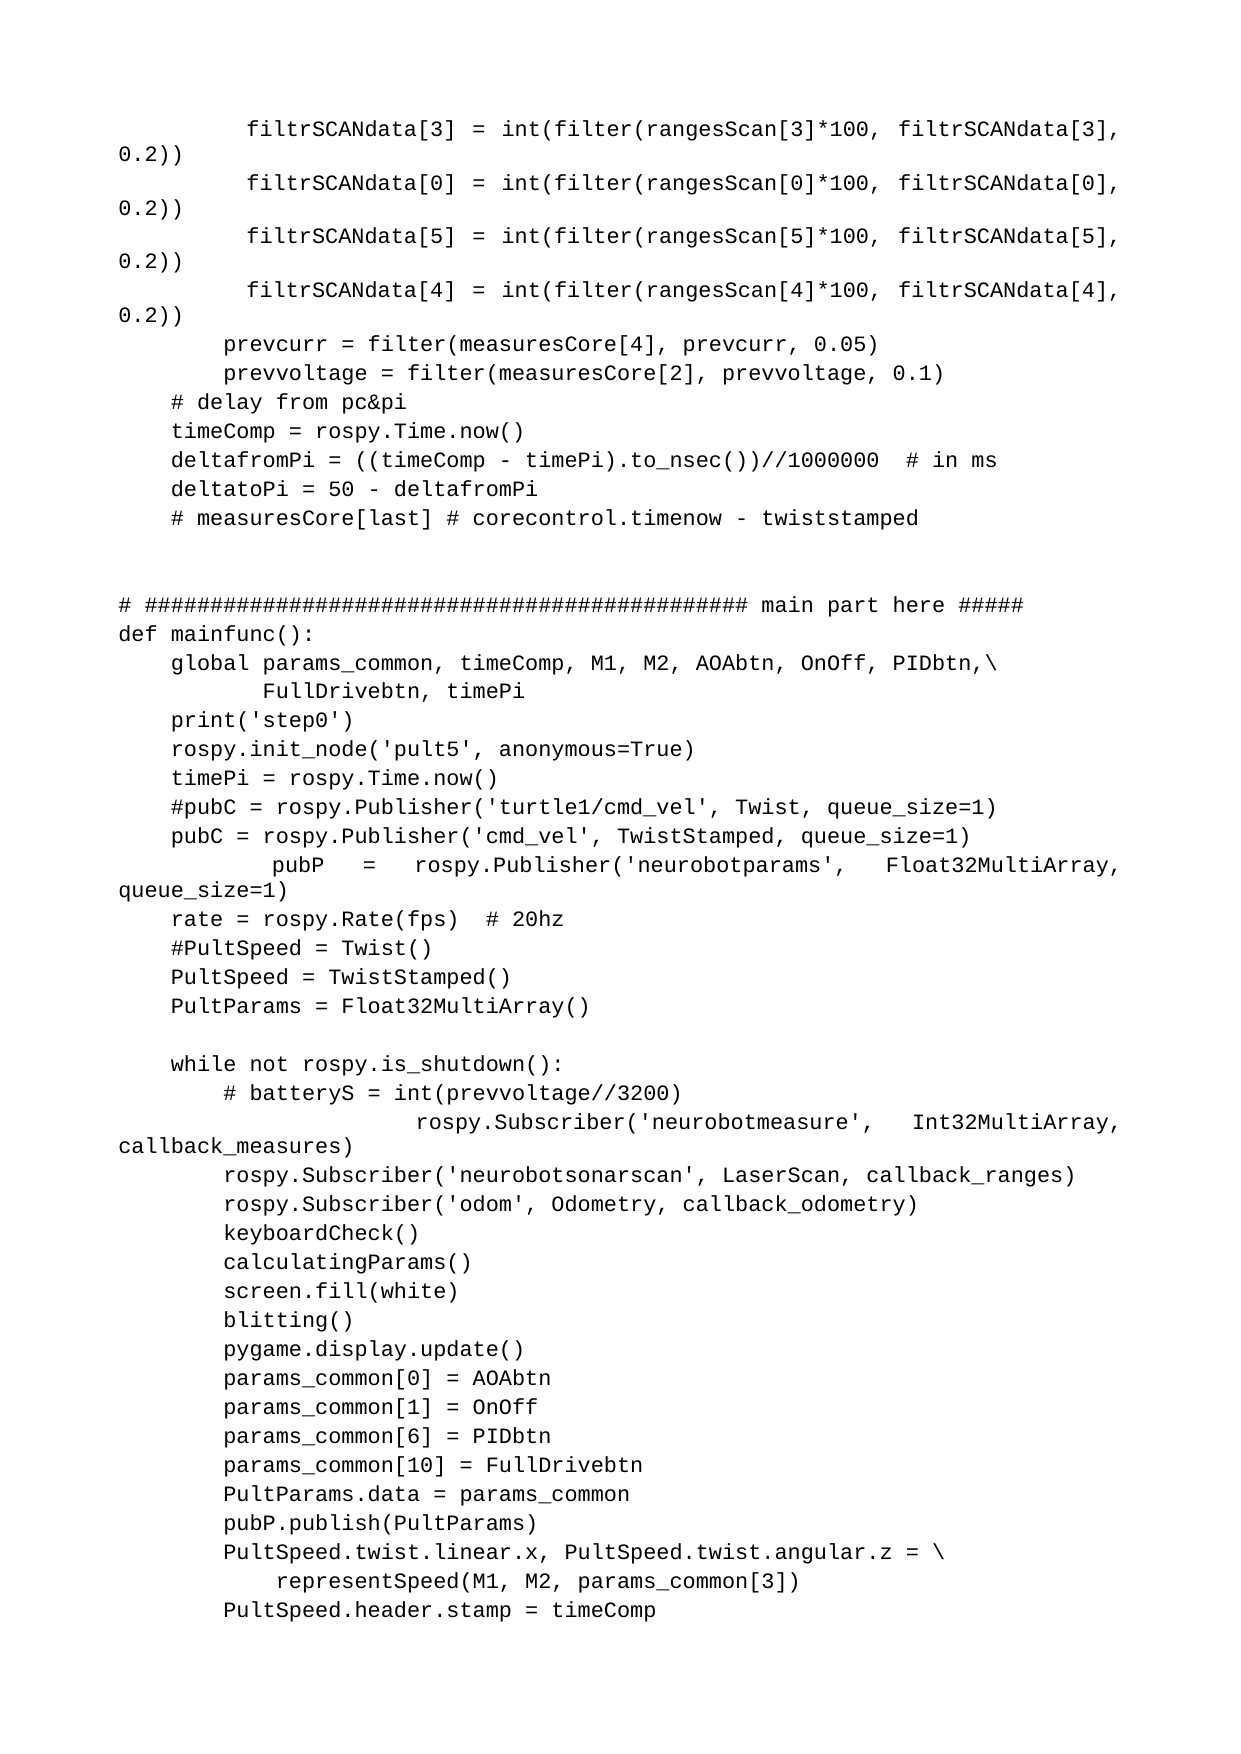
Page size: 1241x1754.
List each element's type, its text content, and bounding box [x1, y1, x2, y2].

text deltatoPi = 50 - deltafromPi [118, 478, 1122, 503]
text def mainfunc(): [118, 623, 1122, 647]
text PultSpeed = TwistStamped() [118, 966, 1122, 991]
text rospy.Subscriber('neurobotsonarscan', LaserScan, callback_ranges) [118, 1164, 1122, 1189]
text pubC = rospy.Publisher('cmd_vel', TwistStamped, queue_size=1) [118, 825, 1122, 850]
text keyboardCheck() [118, 1222, 1122, 1247]
text prevvoltage = filter(measuresCore[2], prevvoltage, 0.1) [118, 362, 1122, 387]
text # batteryS = int(prevvoltage//3200) [118, 1082, 1122, 1107]
text # delay from pc&pi [118, 391, 1122, 416]
text global params_common, timeComp, M1, M2, AOAbtn, OnOff, PIDbtn,\ [118, 652, 1122, 676]
text print('step0') [118, 709, 1122, 734]
text rospy.init_node('pult5', anonymous=True) [118, 738, 1122, 763]
text prevcurr = filter(measuresCore[4], prevcurr, 0.05) [118, 333, 1122, 358]
text PultParams.data = params_common [118, 1483, 1122, 1508]
text params_common[6] = PIDbtn [118, 1425, 1122, 1450]
text PultSpeed.header.stamp = timeComp [118, 1599, 1122, 1624]
text # ############################################## main part here ##### [118, 594, 1122, 618]
text pubP = rospy.Publisher('neurobotparams', Float32MultiArray, queue_size=1) [118, 854, 1122, 904]
text rospy.Subscriber('neurobotmeasure', Int32MultiArray, callback_measures) [118, 1111, 1122, 1160]
text FullDrivebtn, timePi [118, 681, 1122, 705]
text timeComp = rospy.Time.now() [118, 420, 1122, 445]
text timePi = rospy.Time.now() [118, 767, 1122, 792]
text params_common[0] = AOAbtn [118, 1367, 1122, 1392]
text filtrSCANdata[5] = int(filter(rangesScan[5]*100, filtrSCANdata[5], 0.2)) [118, 226, 1122, 275]
text representSpeed(M1, M2, params_common[3]) [118, 1570, 1122, 1595]
text #PultSpeed = Twist() [118, 937, 1122, 962]
text filtrSCANdata[4] = int(filter(rangesScan[4]*100, filtrSCANdata[4], 0.2)) [118, 279, 1122, 329]
text deltafromPi = ((timeComp - timePi).to_nsec())//1000000 # in ms [118, 449, 1122, 474]
text #pubC = rospy.Publisher('turtle1/cmd_vel', Twist, queue_size=1) [118, 796, 1122, 821]
text pygame.display.update() [118, 1338, 1122, 1363]
text params_common[1] = OnOff [118, 1396, 1122, 1421]
text filtrSCANdata[0] = int(filter(rangesScan[0]*100, filtrSCANdata[0], 0.2)) [118, 172, 1122, 221]
text pubP.publish(PultParams) [118, 1512, 1122, 1537]
text rate = rospy.Rate(fps) # 20hz [118, 908, 1122, 933]
text blitting() [118, 1309, 1122, 1334]
text while not rospy.is_shutdown(): [118, 1053, 1122, 1078]
text calculatingParams() [118, 1251, 1122, 1276]
text # measuresCore[last] # corecontrol.timenow - twiststamped [118, 507, 1122, 532]
text PultSpeed.twist.linear.x, PultSpeed.twist.angular.z = \ [118, 1541, 1122, 1566]
text PultParams = Float32MultiArray() [118, 995, 1122, 1020]
text screen.fill(white) [118, 1280, 1122, 1305]
text params_common[10] = FullDrivebtn [118, 1454, 1122, 1479]
text rospy.Subscriber('odom', Odometry, callback_odometry) [118, 1193, 1122, 1218]
text filtrSCANdata[3] = int(filter(rangesScan[3]*100, filtrSCANdata[3], 0.2)) [118, 118, 1122, 168]
